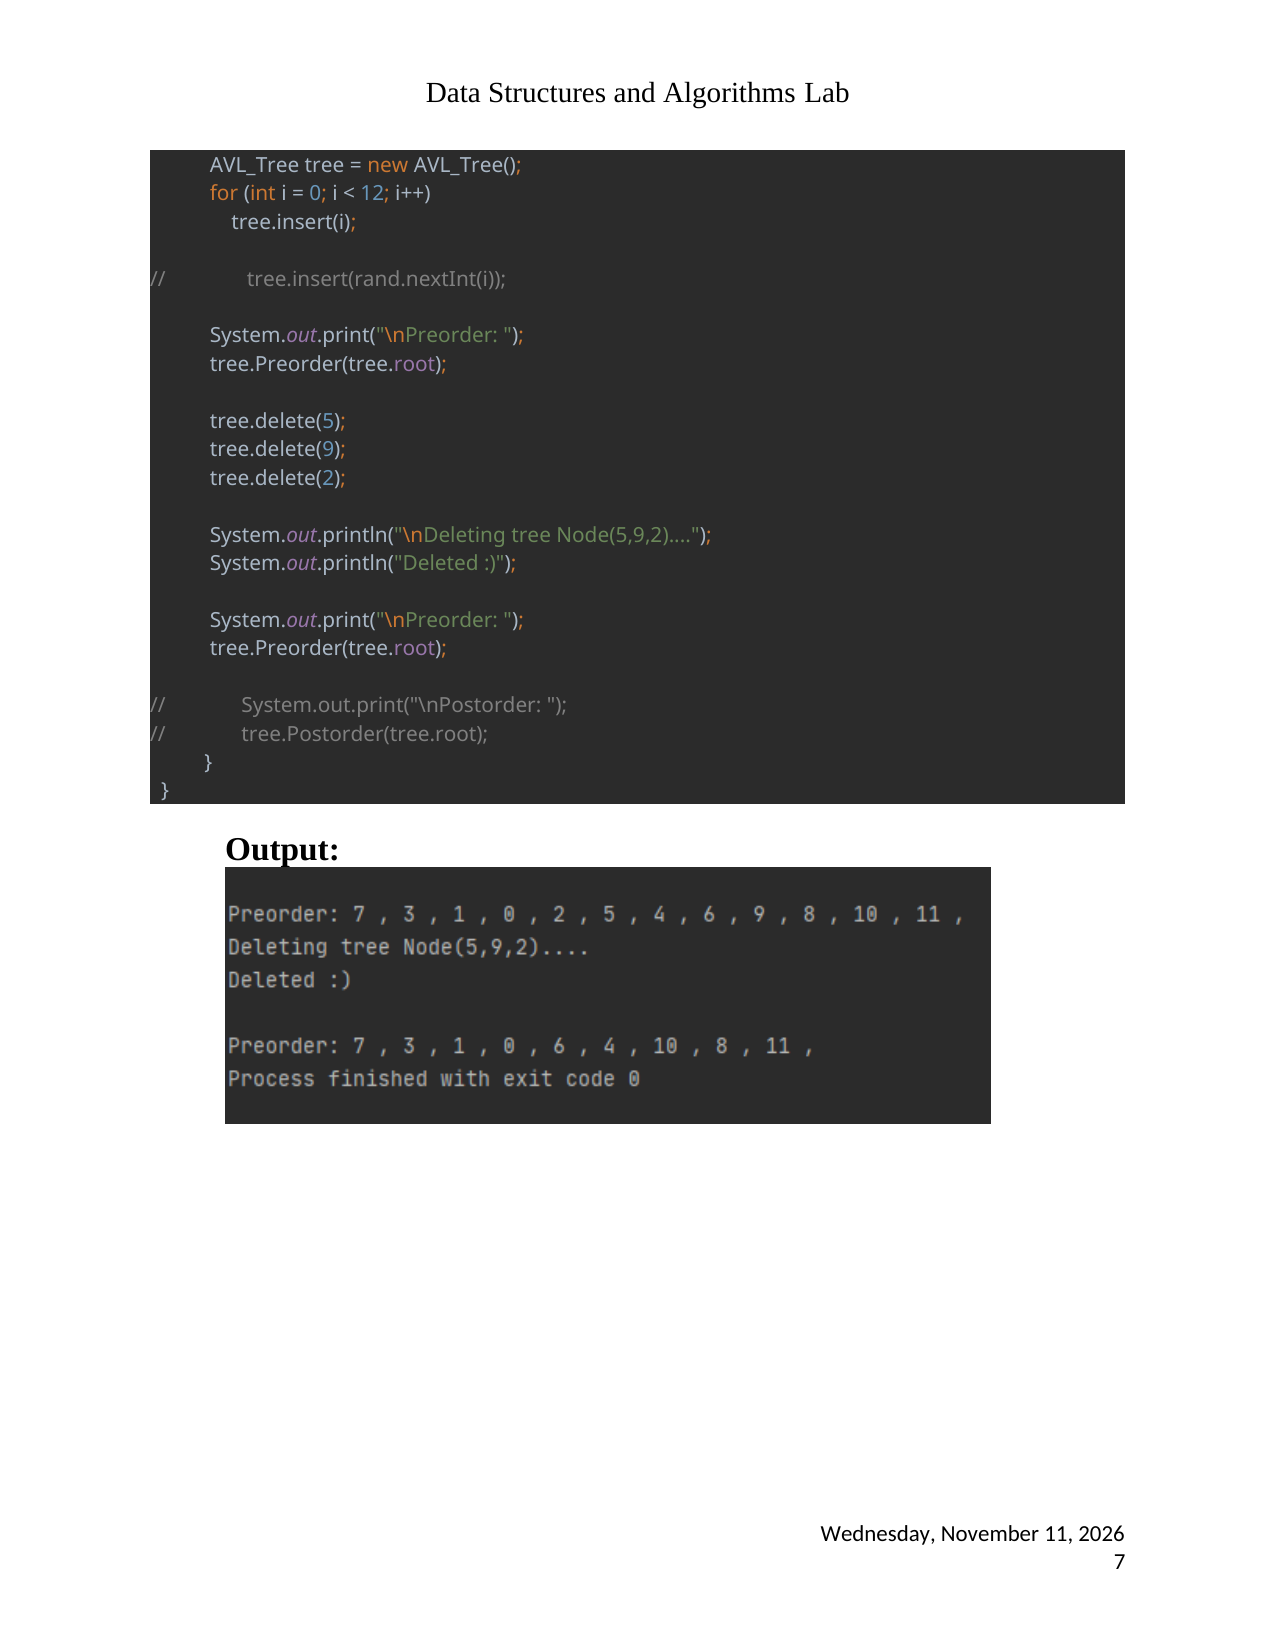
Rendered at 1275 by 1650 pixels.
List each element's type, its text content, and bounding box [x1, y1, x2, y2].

list Output: [225, 829, 1125, 867]
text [150, 150, 1125, 804]
picture [225, 867, 991, 1124]
